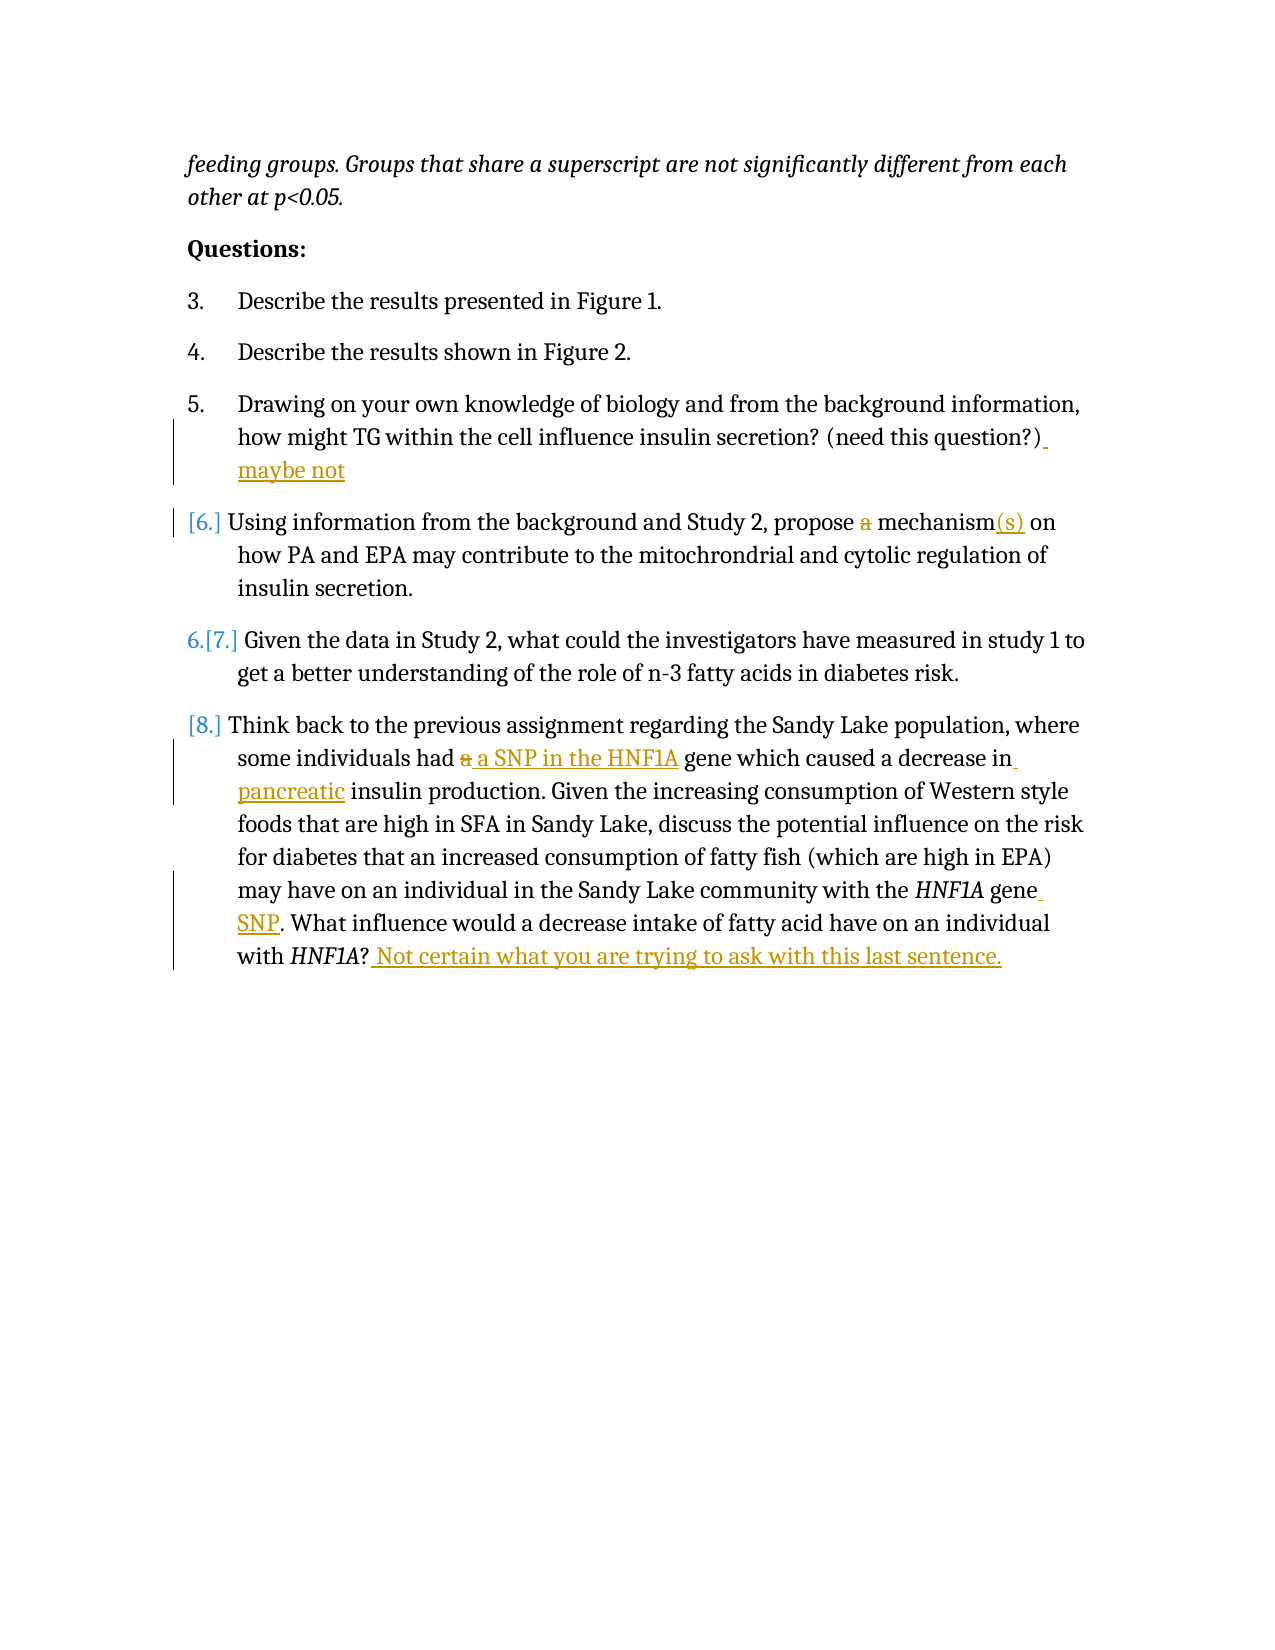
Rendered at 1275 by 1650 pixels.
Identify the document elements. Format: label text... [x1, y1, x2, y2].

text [187, 150, 1087, 212]
list Think back to the previous assignment regarding the Sandy Lake population, where some individuals had gene which caused a decrease in insulin production. Given the increasing consumption of Western style foods that are high in SFA in Sandy Lake, discuss the potential influence on the risk for diabetes that an increased consumption of fatty fish (which are high in EPA) may have on an individual in the Sandy Lake community with the HNF1A gene. What influence would a decrease intake of fatty acid have on an individual with HNF1A? [187, 711, 1087, 970]
list Describe the results presented in Figure 1. [187, 287, 1087, 315]
list Using information from the background and Study 2, propose mechanism on how PA and EPA may contribute to the mitochrondrial and cytolic regulation of insulin secretion. [187, 508, 1087, 603]
list Given the data in Study 2, what could the investigators have measured in study 1 to get a better understanding of the role of n-3 fatty acids in diabetes risk. [187, 626, 1087, 687]
list Describe the results shown in Figure 2. [187, 338, 1087, 367]
list Drawing on your own knowledge of biology and from the background information, how might TG within the cell influence insulin secretion? (need this question?) [187, 390, 1087, 485]
text Questions: [187, 235, 1087, 263]
